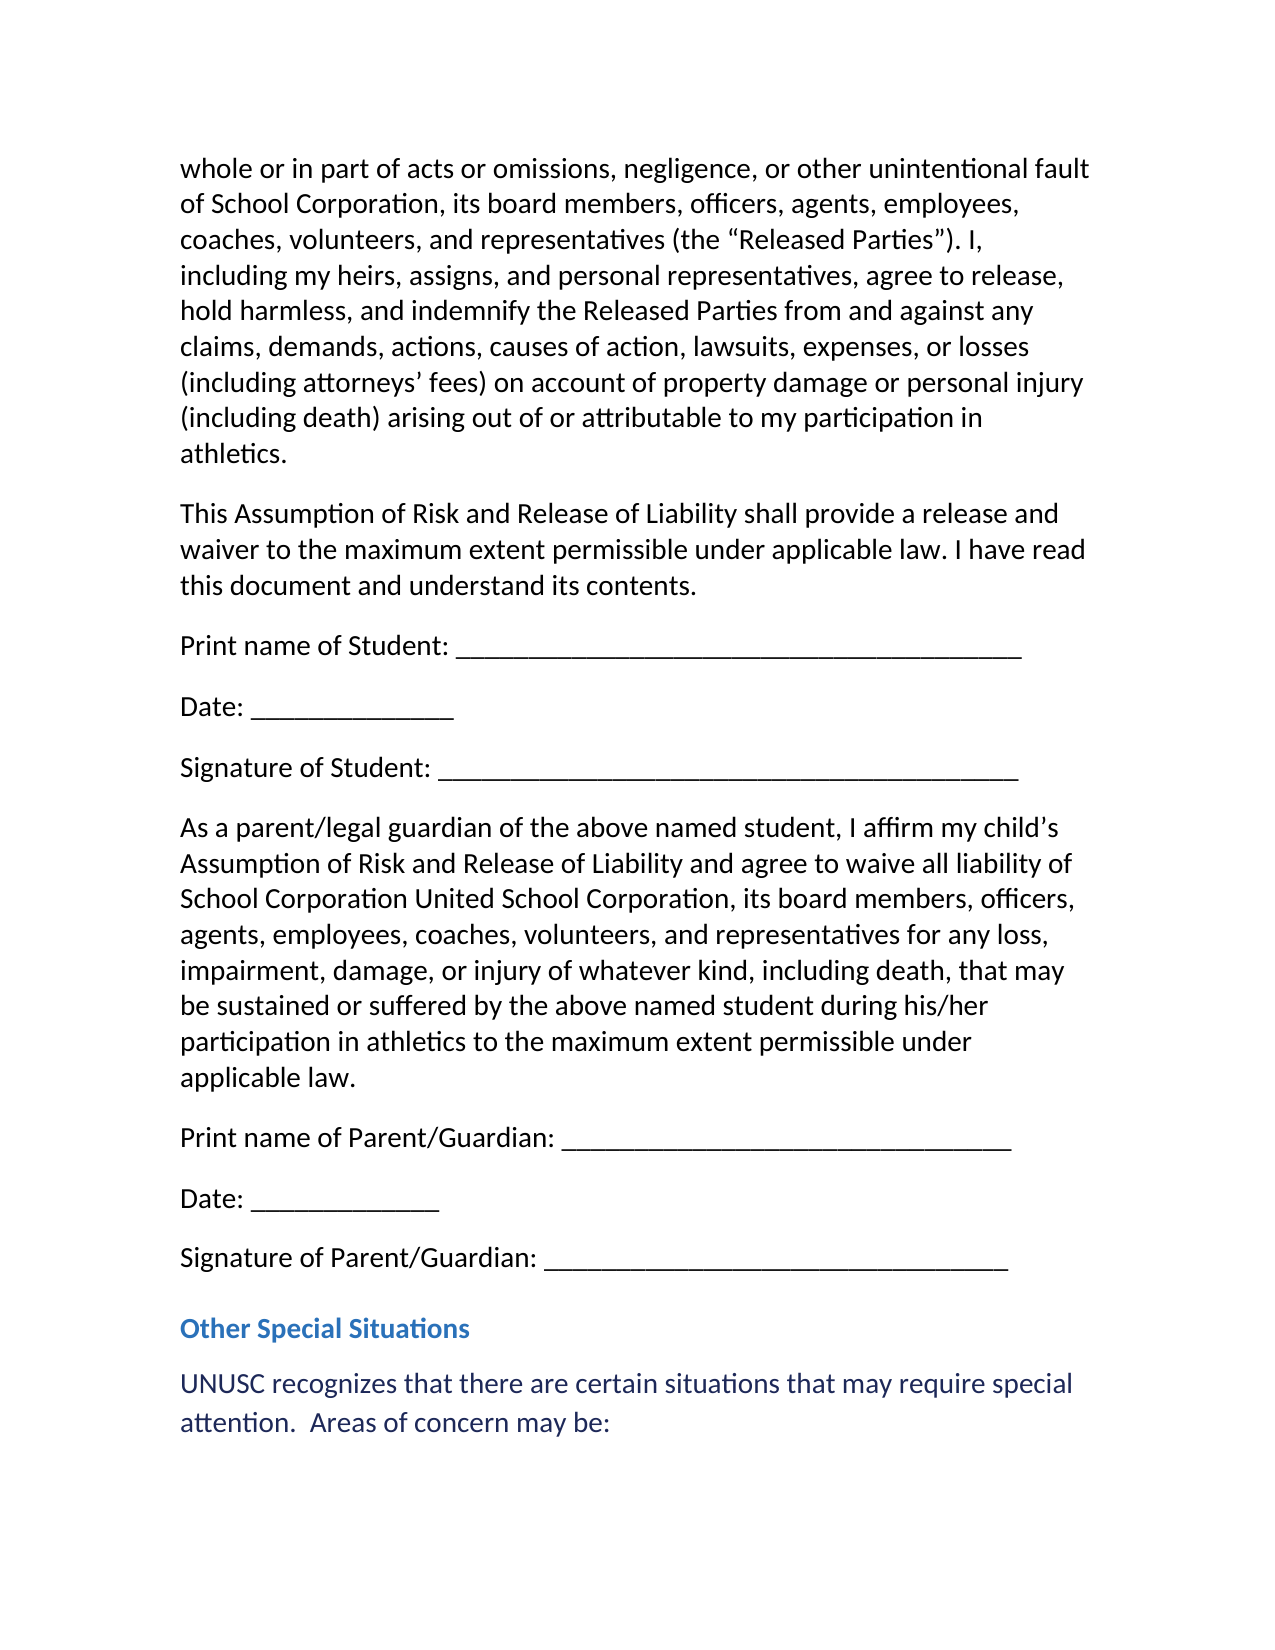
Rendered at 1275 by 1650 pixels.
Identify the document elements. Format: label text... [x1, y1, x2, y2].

text Signature of Parent/Guardian: ________________________________ [180, 1241, 1095, 1275]
text Other Special Situations [180, 1310, 1095, 1346]
text Date: ______________ [180, 688, 1095, 724]
text Date: _____________ [180, 1180, 1095, 1216]
text Print name of Student: _______________________________________ [180, 627, 1095, 663]
text Print name of Parent/Guardian: _______________________________ [180, 1119, 1095, 1155]
text This Assumption of Risk and Release of Liability shall provide a release and waiver to the maximum extent permissible under applicable law. I have read this document and understand its contents. [180, 496, 1095, 602]
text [180, 150, 1095, 471]
text As a parent/legal guardian of the above named student, I affirm my child’s Assumption of Risk and Release of Liability and agree to waive all liability of School Corporation United School Corporation, its board members, officers, agents, employees, coaches, volunteers, and representatives for any loss, impairment, damage, or injury of whatever kind, including death, that may be sustained or suffered by the above named student during his/her participation in athletics to the maximum extent permissible under applicable law. [180, 809, 1095, 1094]
text Signature of Student: ________________________________________ [180, 749, 1095, 784]
text UNUSC recognizes that there are certain situations that may require special attention. Areas of concern may be: [180, 1366, 1095, 1439]
